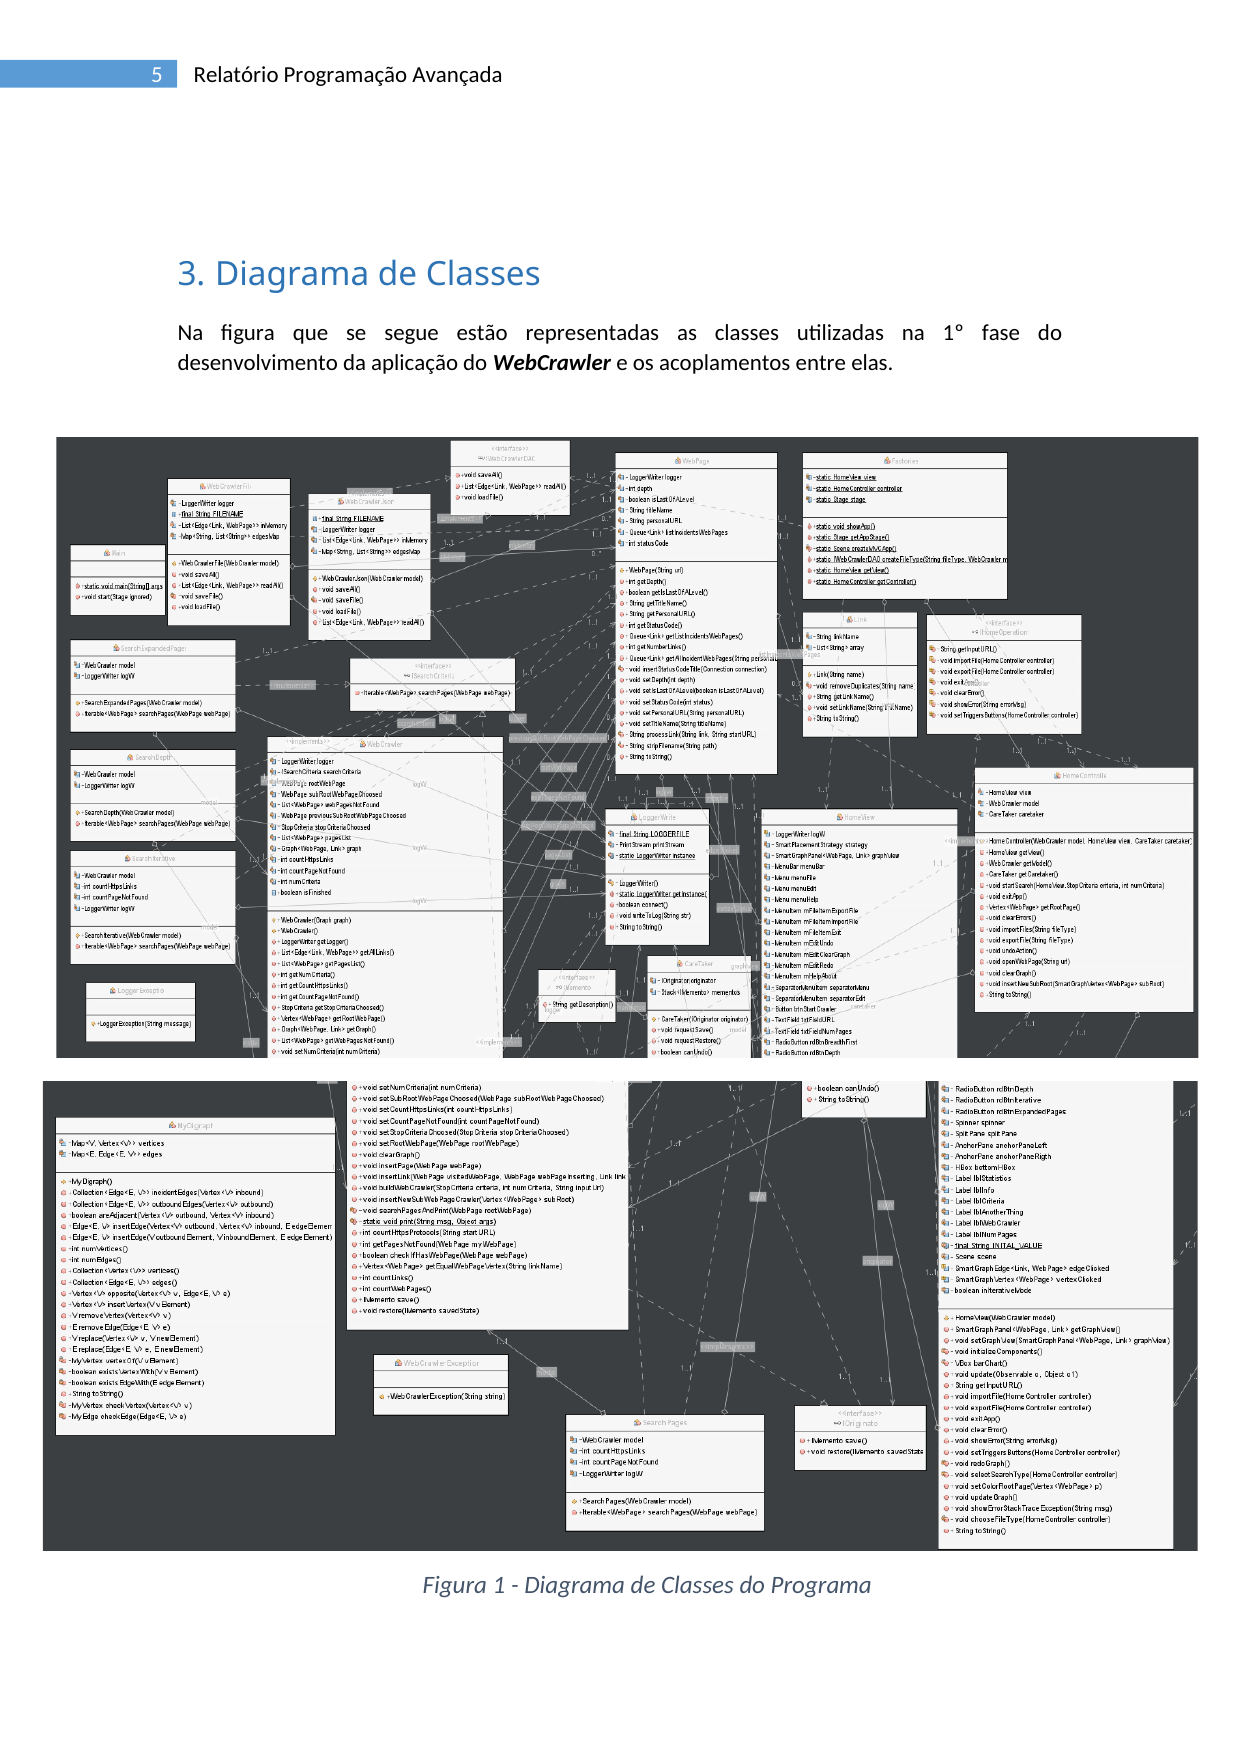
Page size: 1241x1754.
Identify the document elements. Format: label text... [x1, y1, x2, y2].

picture [42, 1081, 1198, 1551]
subtitle Diagrama de Classes [177, 250, 1063, 295]
picture [56, 437, 1199, 1058]
text Na figura que se segue estão representadas as classes utilizadas na 1º fase do desenvolvimento da aplicação do WebCrawler e os acoplamentos entre elas. [177, 318, 1063, 376]
